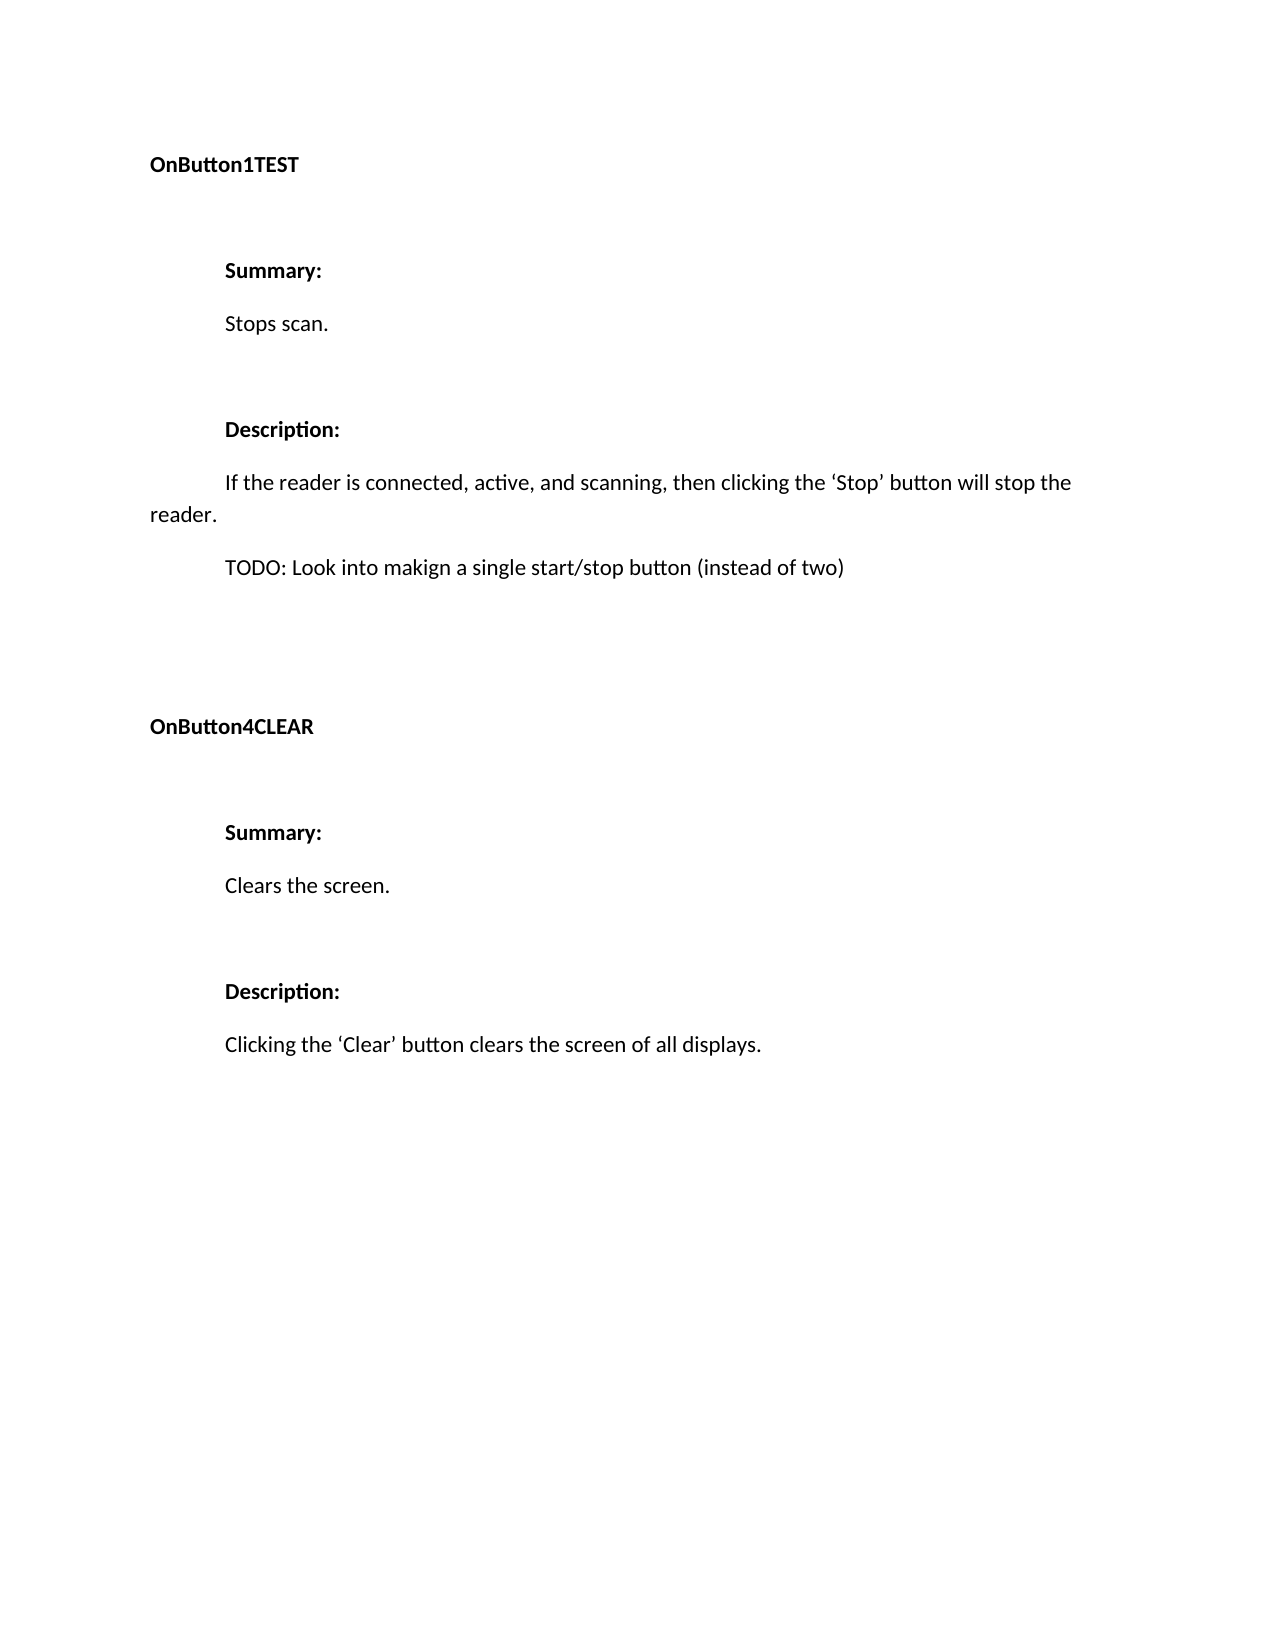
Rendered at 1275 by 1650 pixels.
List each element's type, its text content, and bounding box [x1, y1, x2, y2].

text Clears the screen. [150, 871, 1125, 899]
text Description: [150, 977, 1125, 1006]
text If the reader is connected, active, and scanning, then clicking the ‘Stop’ button will stop the reader. [150, 468, 1125, 528]
text Summary: [150, 818, 1125, 846]
text Summary: [150, 256, 1125, 284]
text Stops scan. [150, 309, 1125, 337]
text Clicking the ‘Clear’ button clears the screen of all displays. [150, 1031, 1125, 1058]
text OnButton1TEST [150, 150, 1125, 178]
text OnButton4CLEAR [150, 712, 1125, 740]
text Description: [150, 415, 1125, 443]
text TODO: Look into makign a single start/stop button (instead of two) [150, 553, 1125, 581]
